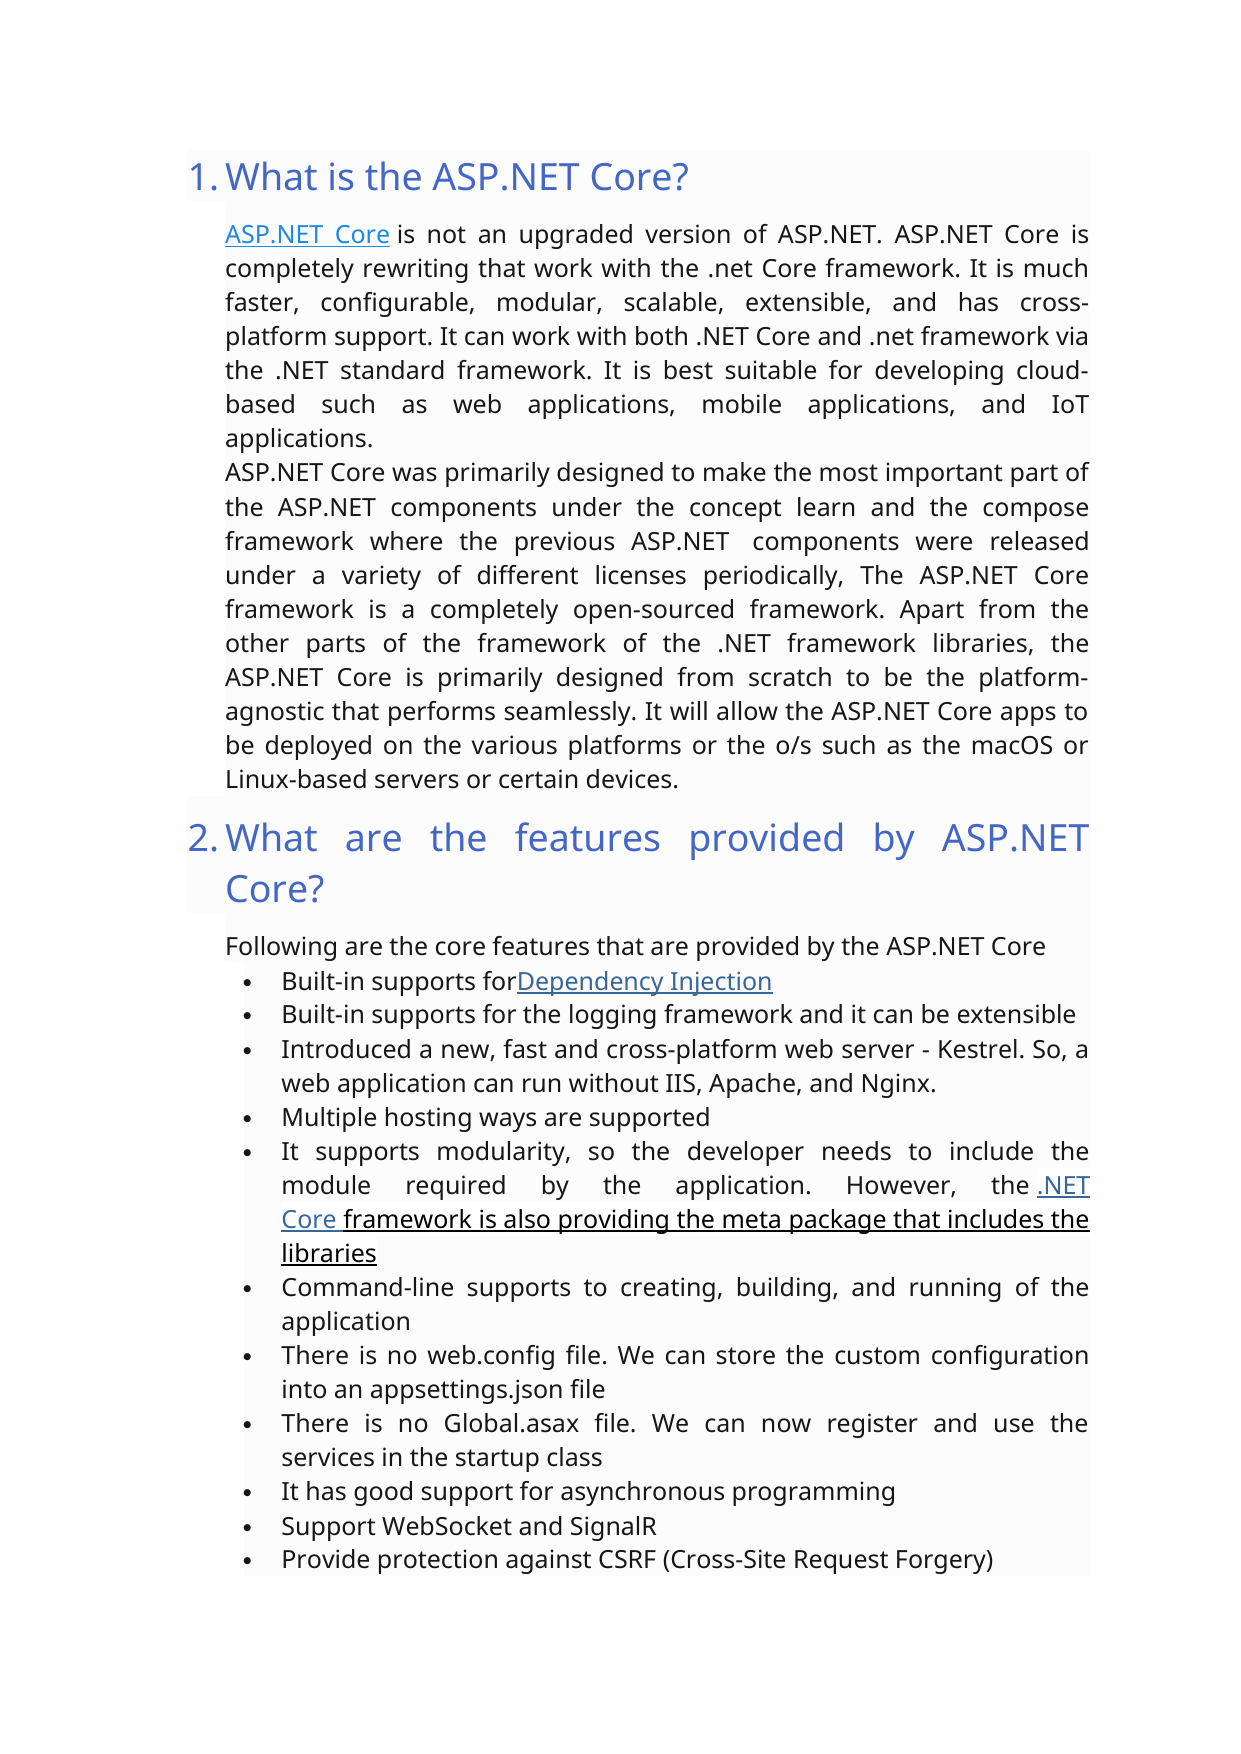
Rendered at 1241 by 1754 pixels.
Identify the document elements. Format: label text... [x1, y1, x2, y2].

list It supports modularity, so the developer needs to include the module required by the application. However, the .NET Core framework is also providing the meta package that includes the libraries [244, 1133, 1090, 1270]
list It has good support for asynchronous programming [244, 1474, 1090, 1508]
list Support WebSocket and SignalR [244, 1508, 1090, 1542]
text Following are the core features that are provided by the ASP.NET Core [225, 929, 1090, 963]
list Multiple hosting ways are supported [244, 1099, 1090, 1133]
list There is no web.config file. We can store the custom configuration into an appsettings.json file [244, 1338, 1090, 1406]
list Introduced a new, fast and cross-platform web server - Kestrel. So, a web application can run without IIS, Apache, and Nginx. [244, 1031, 1090, 1099]
list Provide protection against CSRF (Cross-Site Request Forgery) [244, 1542, 1090, 1576]
text ASP.NET Core was primarily designed to make the most important part of the ASP.NET components under the concept learn and the compose framework where the previous ASP.NET components were released under a variety of different licenses periodically, The ASP.NET Core framework is a completely open-sourced framework. Apart from the other parts of the framework of the .NET framework libraries, the ASP.NET Core is primarily designed from scratch to be the platform-agnostic that performs seamlessly. It will allow the ASP.NET Core apps to be deployed on the various platforms or the o/s such as the macOS or Linux-based servers or certain devices. [225, 455, 1090, 796]
list What is the ASP.NET Core? [187, 150, 1090, 201]
list Command-line supports to creating, building, and running of the application [244, 1270, 1090, 1338]
list What are the features provided by ASP.NET Core? [187, 811, 1090, 913]
list Built-in supports forDependency Injection [244, 963, 1090, 997]
text ASP.NET Core is not an upgraded version of ASP.NET. ASP.NET Core is completely rewriting that work with the .net Core framework. It is much faster, configurable, modular, scalable, extensible, and has cross-platform support. It can work with both .NET Core and .net framework via the .NET standard framework. It is best suitable for developing cloud-based such as web applications, mobile applications, and IoT applications. [225, 217, 1090, 455]
list There is no Global.asax file. We can now register and use the services in the startup class [244, 1406, 1090, 1474]
list Built-in supports for the logging framework and it can be extensible [244, 997, 1090, 1031]
